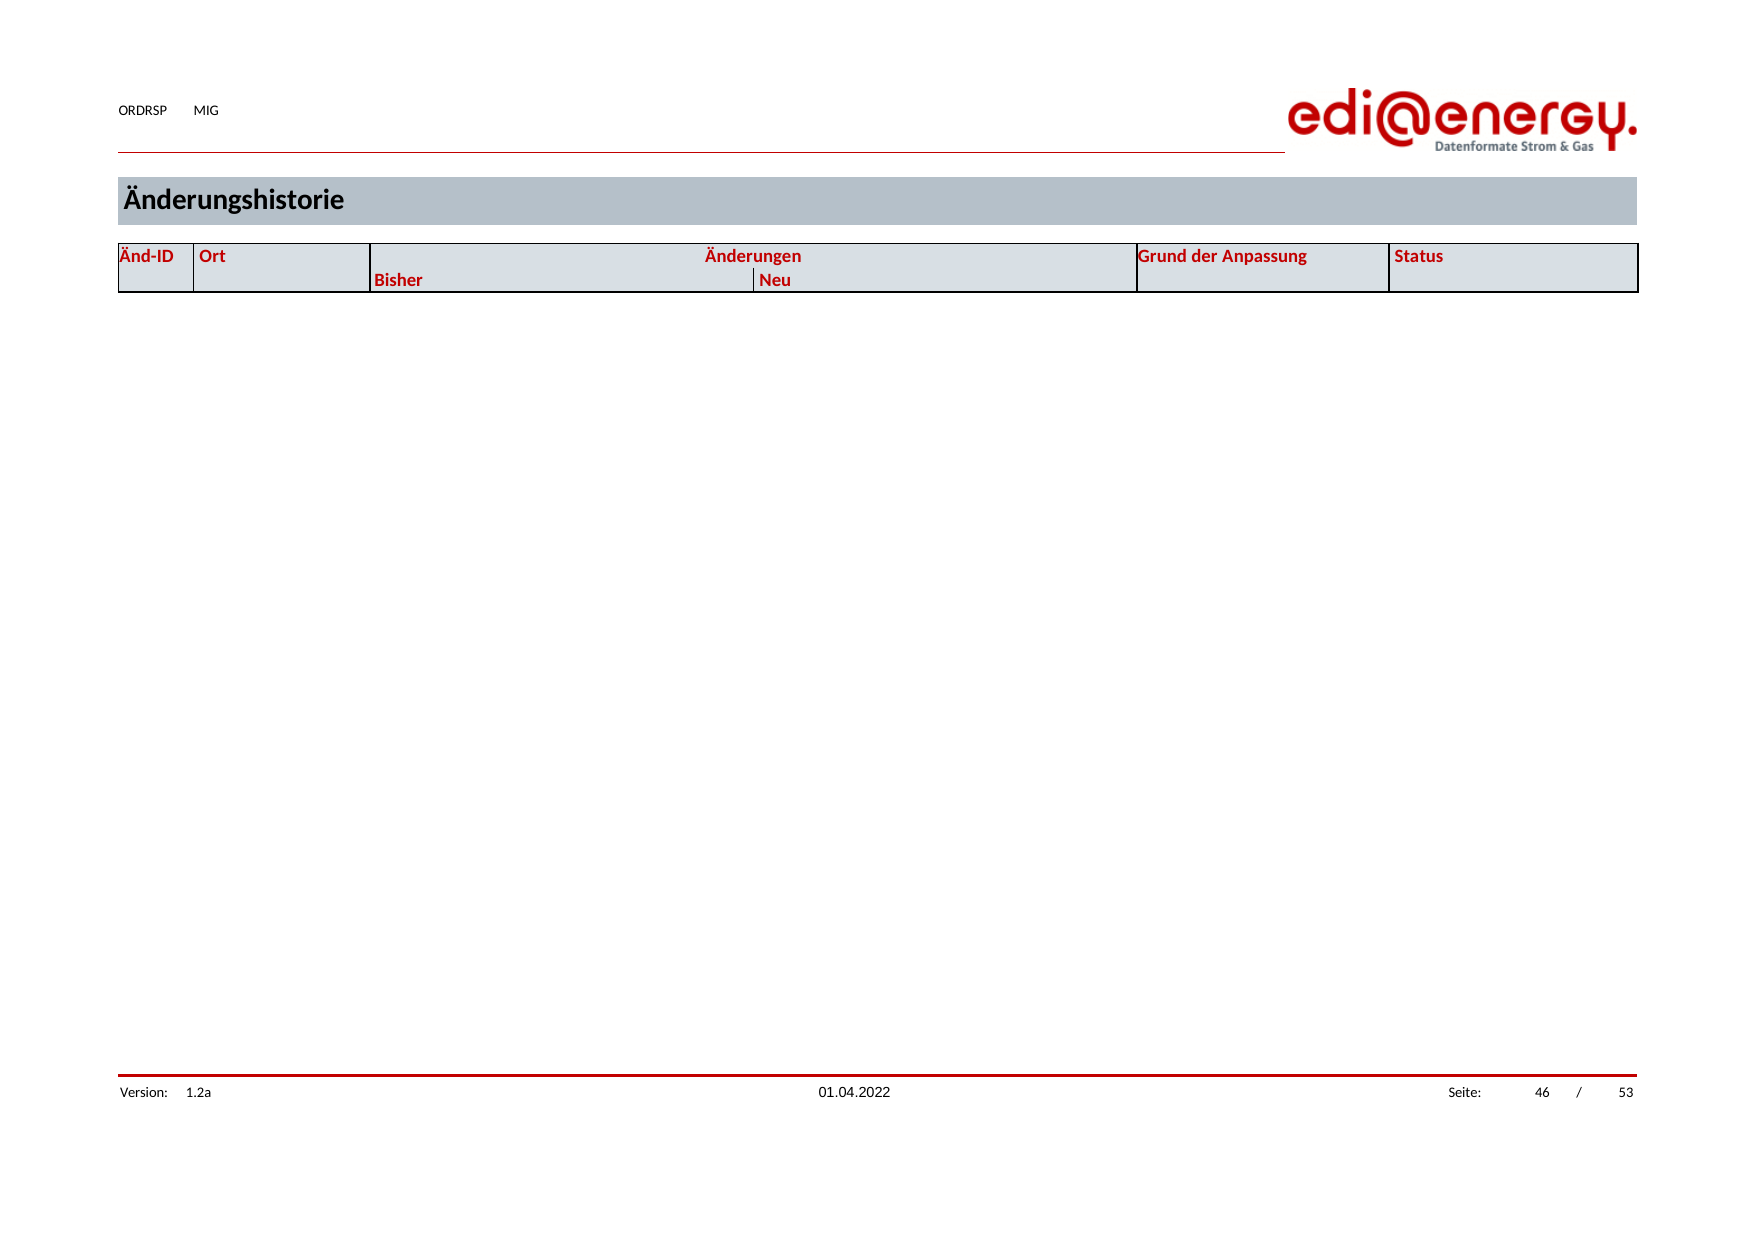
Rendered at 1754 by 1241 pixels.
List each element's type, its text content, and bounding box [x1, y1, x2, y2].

table_cell Änd-ID [119, 244, 193, 268]
table_cell Bisher [371, 268, 753, 291]
table_cell [1138, 268, 1388, 291]
table_cell [194, 268, 369, 291]
table_cell Neu [754, 268, 1136, 291]
table_cell Grund der Anpassung [1138, 244, 1388, 268]
table_cell Änderungen [371, 244, 1136, 268]
table_cell Ort [194, 244, 369, 268]
table_cell [1390, 268, 1637, 291]
table_cell Status [1390, 244, 1637, 268]
table_cell [119, 268, 193, 291]
